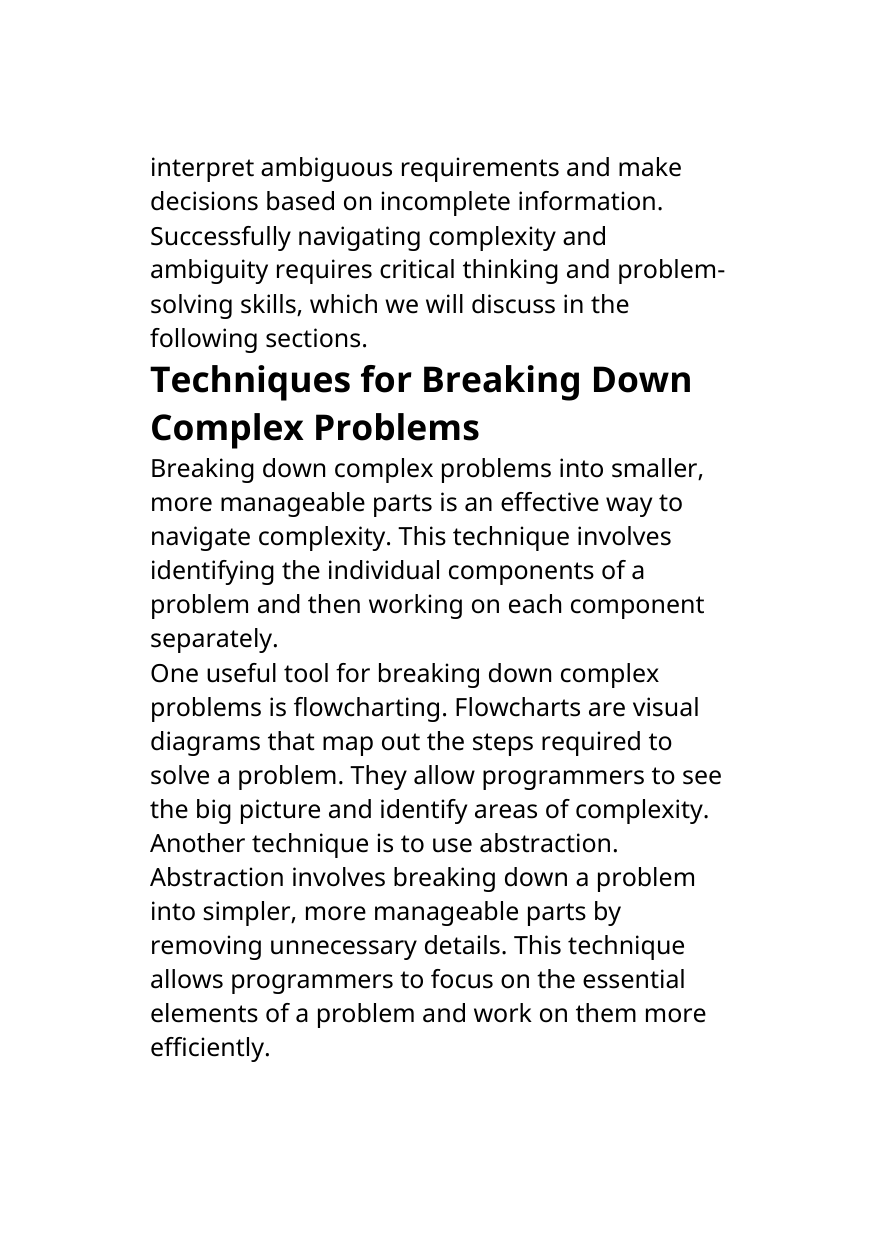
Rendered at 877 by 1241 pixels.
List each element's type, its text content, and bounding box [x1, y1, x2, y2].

text Breaking down complex problems into smaller, more manageable parts is an effective way to navigate complexity. This technique involves identifying the individual components of a problem and then working on each component separately. [150, 451, 727, 655]
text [150, 150, 727, 218]
subtitle Techniques for Breaking Down Complex Problems [150, 354, 727, 451]
text One useful tool for breaking down complex problems is flowcharting. Flowcharts are visual diagrams that map out the steps required to solve a problem. They allow programmers to see the big picture and identify areas of complexity. [150, 655, 727, 826]
text Another technique is to use abstraction. Abstraction involves breaking down a problem into simpler, more manageable parts by removing unnecessary details. This technique allows programmers to focus on the essential elements of a problem and work on them more efficiently. [150, 826, 727, 1064]
text Successfully navigating complexity and ambiguity requires critical thinking and problem-solving skills, which we will discuss in the following sections. [150, 218, 727, 354]
